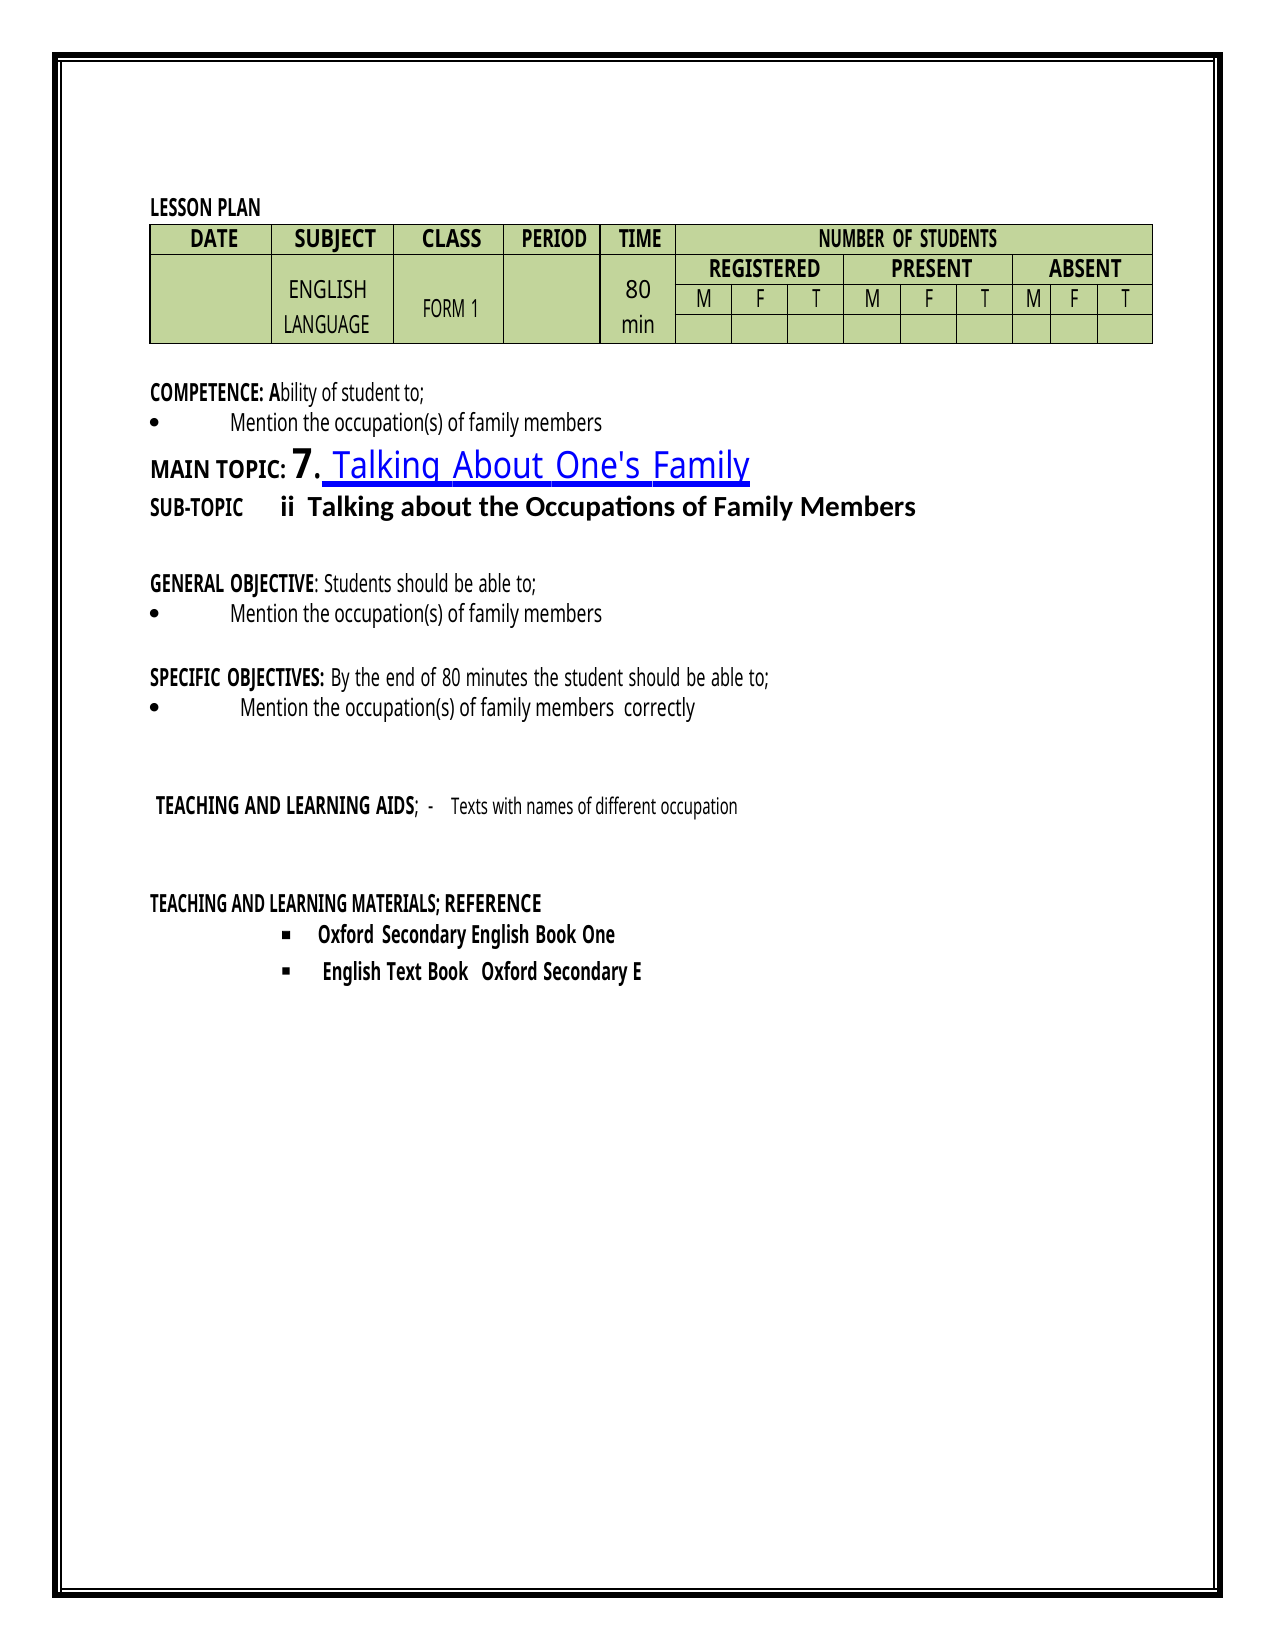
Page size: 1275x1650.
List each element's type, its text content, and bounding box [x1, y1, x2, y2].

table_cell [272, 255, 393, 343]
list Mention the occupation(s) of family members correctly [150, 693, 1212, 723]
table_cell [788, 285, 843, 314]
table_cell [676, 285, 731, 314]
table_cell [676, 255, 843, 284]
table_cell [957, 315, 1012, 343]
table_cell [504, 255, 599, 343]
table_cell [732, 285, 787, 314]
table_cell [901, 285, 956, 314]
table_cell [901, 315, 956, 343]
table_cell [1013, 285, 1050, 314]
list Oxford Secondary English Book One [280, 920, 1212, 950]
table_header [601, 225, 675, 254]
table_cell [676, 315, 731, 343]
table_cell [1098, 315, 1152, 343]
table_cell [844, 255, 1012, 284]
text MAIN TOPIC: 7. Talking About One's Family [150, 438, 1212, 488]
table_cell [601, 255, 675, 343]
list Mention the occupation(s) of family members [150, 408, 1212, 438]
subtitle LESSON PLAN [150, 190, 1212, 224]
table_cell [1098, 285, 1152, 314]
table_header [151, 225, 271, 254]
subtitle TEACHING AND LEARNING MATERIALS; REFERENCE [150, 886, 553, 920]
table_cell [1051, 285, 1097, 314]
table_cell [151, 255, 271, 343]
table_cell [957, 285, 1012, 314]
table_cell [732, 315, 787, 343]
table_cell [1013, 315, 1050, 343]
text TEACHING AND LEARNING AIDS; - Texts with names of different occupation [156, 788, 1212, 822]
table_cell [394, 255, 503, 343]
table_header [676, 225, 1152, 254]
text SPECIFIC OBJECTIVES: By the end of 80 minutes the student should be able to; [150, 662, 1212, 693]
subtitle SUB-TOPIC ii Talking about the Occupations of Family Members [150, 488, 1212, 523]
text COMPETENCE: Ability of student to; [150, 377, 1212, 408]
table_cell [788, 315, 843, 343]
subtitle English Text Book Oxford Secondary E [280, 954, 1212, 988]
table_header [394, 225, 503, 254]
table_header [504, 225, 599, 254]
list Mention the occupation(s) of family members [150, 598, 1212, 629]
text GENERAL OBJECTIVE: Students should be able to; [150, 568, 1212, 598]
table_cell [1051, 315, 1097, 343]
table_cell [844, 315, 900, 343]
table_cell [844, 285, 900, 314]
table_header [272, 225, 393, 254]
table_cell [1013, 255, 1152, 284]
